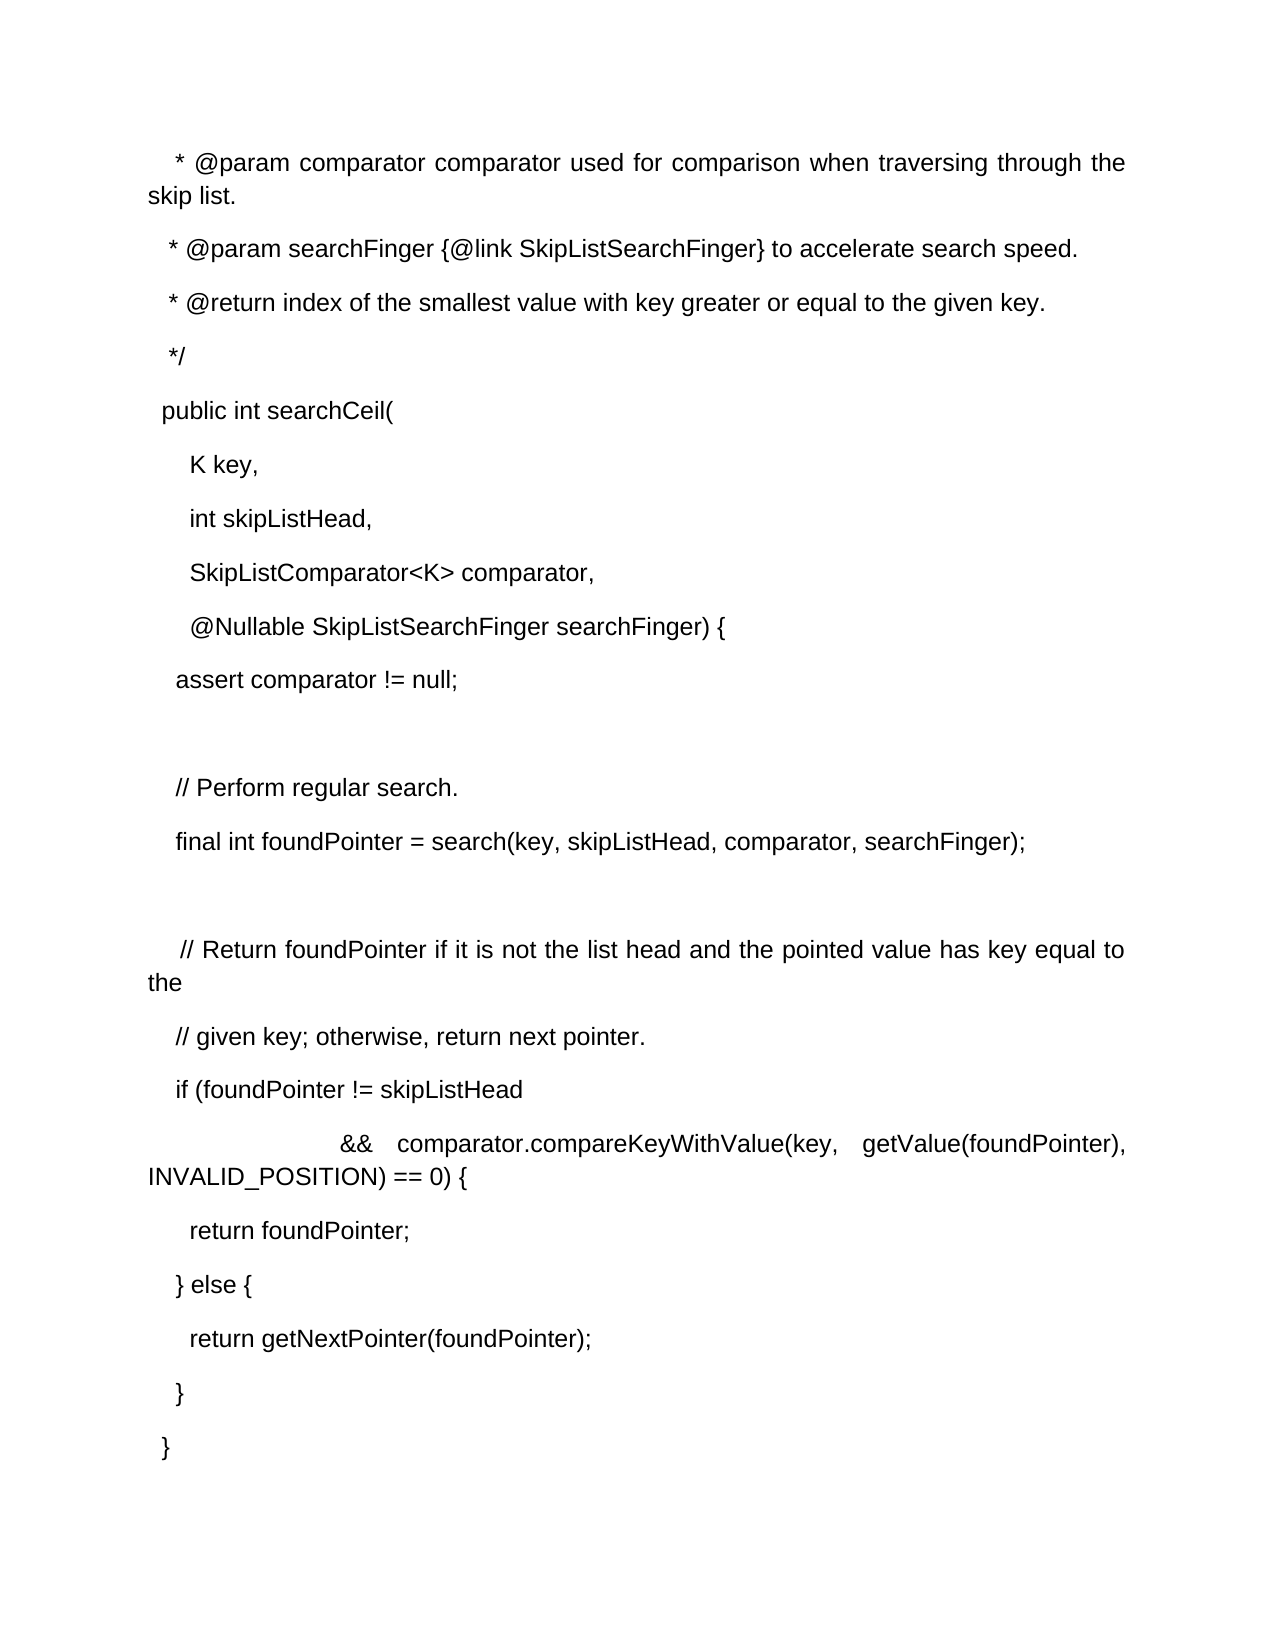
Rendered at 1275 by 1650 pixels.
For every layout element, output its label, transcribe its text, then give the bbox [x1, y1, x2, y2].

text return getNextPointer(foundPointer); [148, 1324, 1127, 1352]
text assert comparator != null; [148, 665, 1127, 694]
text * @return index of the smallest value with key greater or equal to the given key. [148, 288, 1127, 317]
text SkipListComparator<K> comparator, [148, 558, 1127, 586]
text K key, [148, 450, 1127, 479]
text // given key; otherwise, return next pointer. [148, 1021, 1127, 1050]
text int skipListHead, [148, 504, 1127, 532]
text @Nullable SkipListSearchFinger searchFinger) { [148, 611, 1127, 640]
text // Perform regular search. [148, 773, 1127, 802]
text if (foundPointer != skipListHead [148, 1075, 1127, 1104]
text * @param comparator comparator used for comparison when traversing through the skip list. [148, 148, 1127, 209]
text */ [148, 342, 1127, 371]
text } else { [148, 1270, 1127, 1299]
text public int searchCeil( [148, 396, 1127, 425]
text && comparator.compareKeyWithValue(key, getValue(foundPointer), INVALID_POSITION) == 0) { [148, 1129, 1127, 1191]
text // Return foundPointer if it is not the list head and the pointed value has key equal to the [148, 934, 1127, 996]
text final int foundPointer = search(key, skipListHead, comparator, searchFinger); [148, 827, 1127, 856]
text } [148, 1378, 1127, 1406]
text return foundPointer; [148, 1216, 1127, 1245]
text } [148, 1431, 1127, 1460]
text * @param searchFinger {@link SkipListSearchFinger} to accelerate search speed. [148, 234, 1127, 263]
